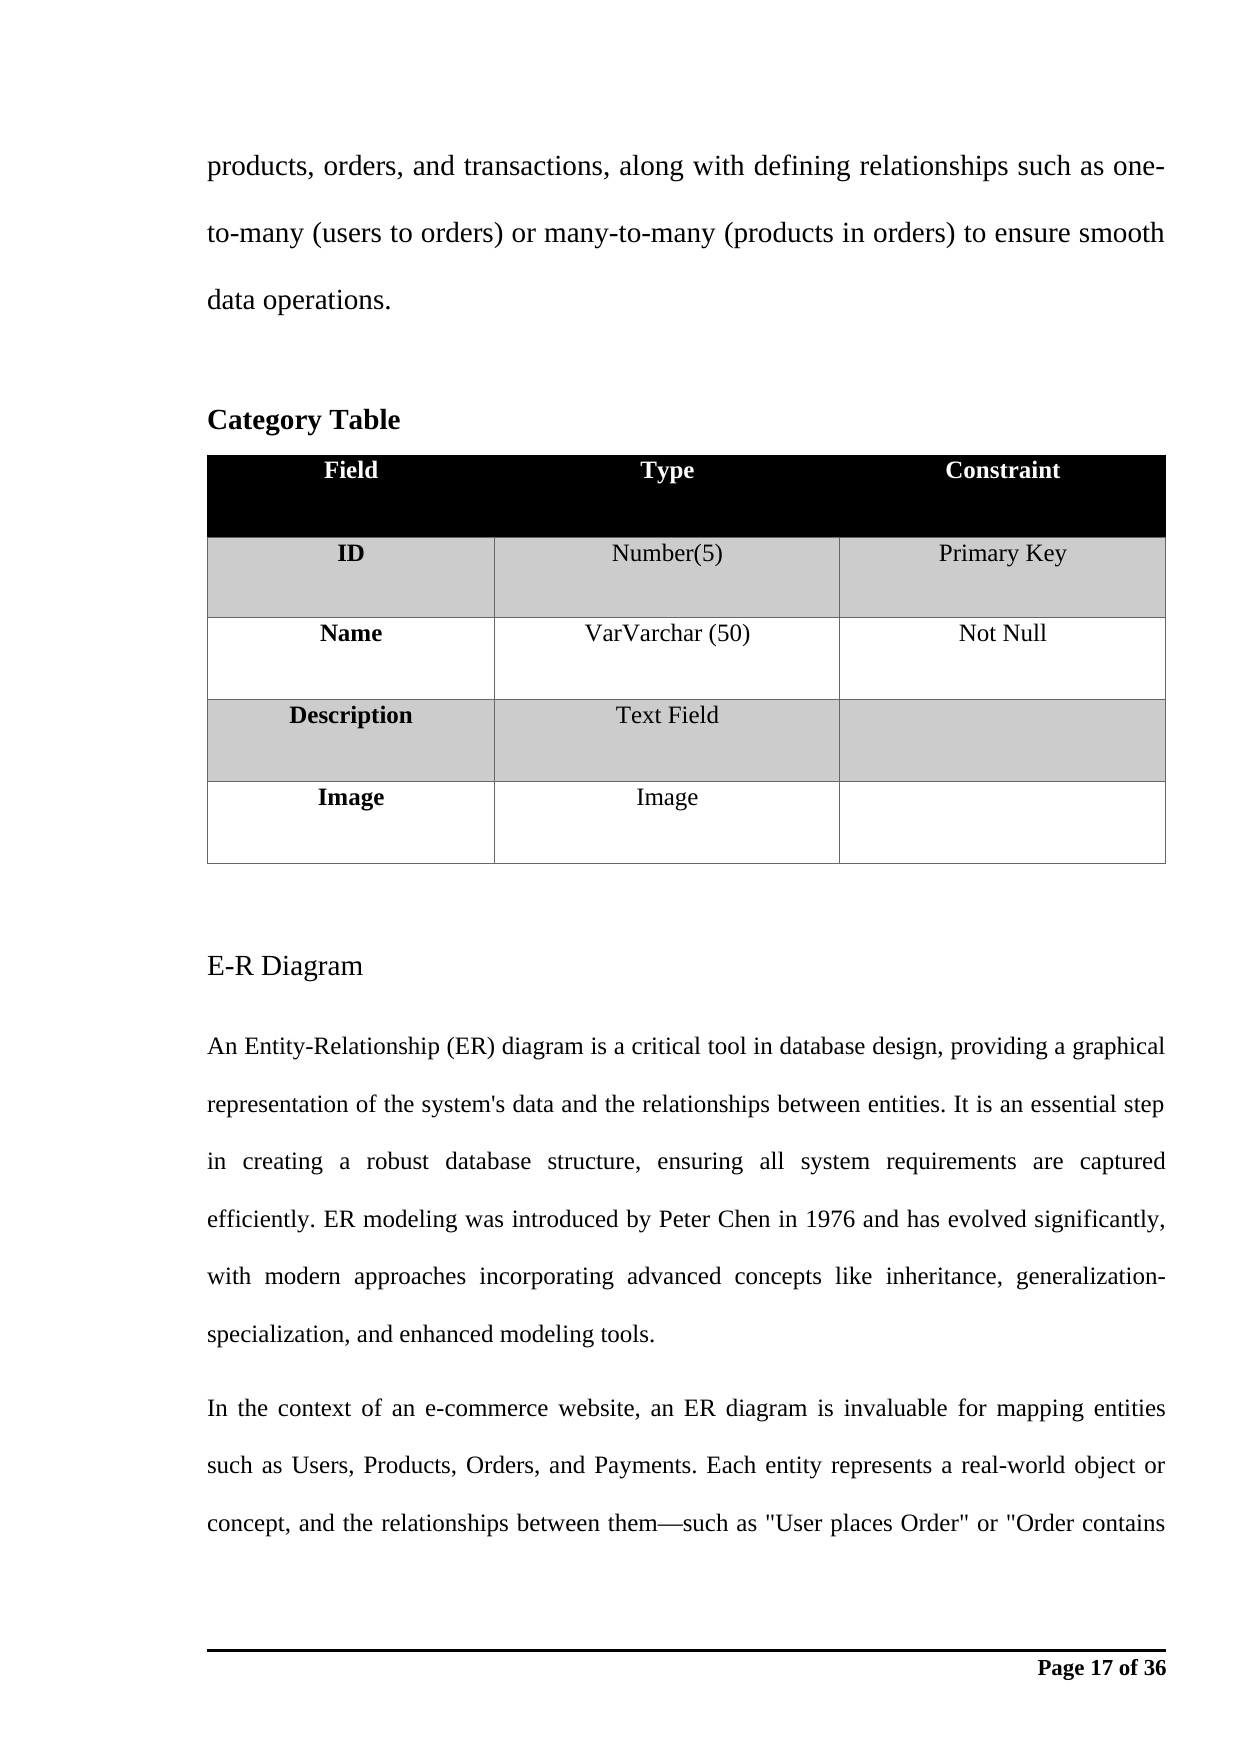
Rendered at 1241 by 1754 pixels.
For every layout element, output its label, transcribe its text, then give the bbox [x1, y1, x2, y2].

table_header Field [208, 456, 494, 537]
table_cell Number(5) [495, 538, 839, 617]
table_cell Text Field [495, 700, 839, 781]
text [207, 1393, 1166, 1537]
table_cell VarVarchar (50) [495, 618, 839, 699]
text Category Table [207, 402, 1166, 435]
table_cell Not Null [840, 618, 1165, 699]
table_header Type [495, 456, 839, 537]
text An Entity-Relationship (ER) diagram is a critical tool in database design, providing a graphical representation of the system's data and the relationships between entities. It is an essential step in creating a robust database structure, ensuring all system requirements are captured efficiently. ER modeling was introduced by Peter Chen in 1976 and has evolved significantly, with modern approaches incorporating advanced concepts like inheritance, generalization-specialization, and enhanced modeling tools. [207, 1031, 1166, 1348]
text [207, 148, 1166, 315]
table_cell ID [208, 538, 494, 617]
table_header Constraint [840, 456, 1165, 537]
table_cell Name [208, 618, 494, 699]
table_cell Description [208, 700, 494, 781]
table_cell Primary Key [840, 538, 1165, 617]
table_cell Image [208, 782, 494, 863]
table_cell Image [495, 782, 839, 863]
table_cell [840, 782, 1165, 863]
table_cell [840, 700, 1165, 781]
text E-R Diagram [207, 948, 1166, 981]
